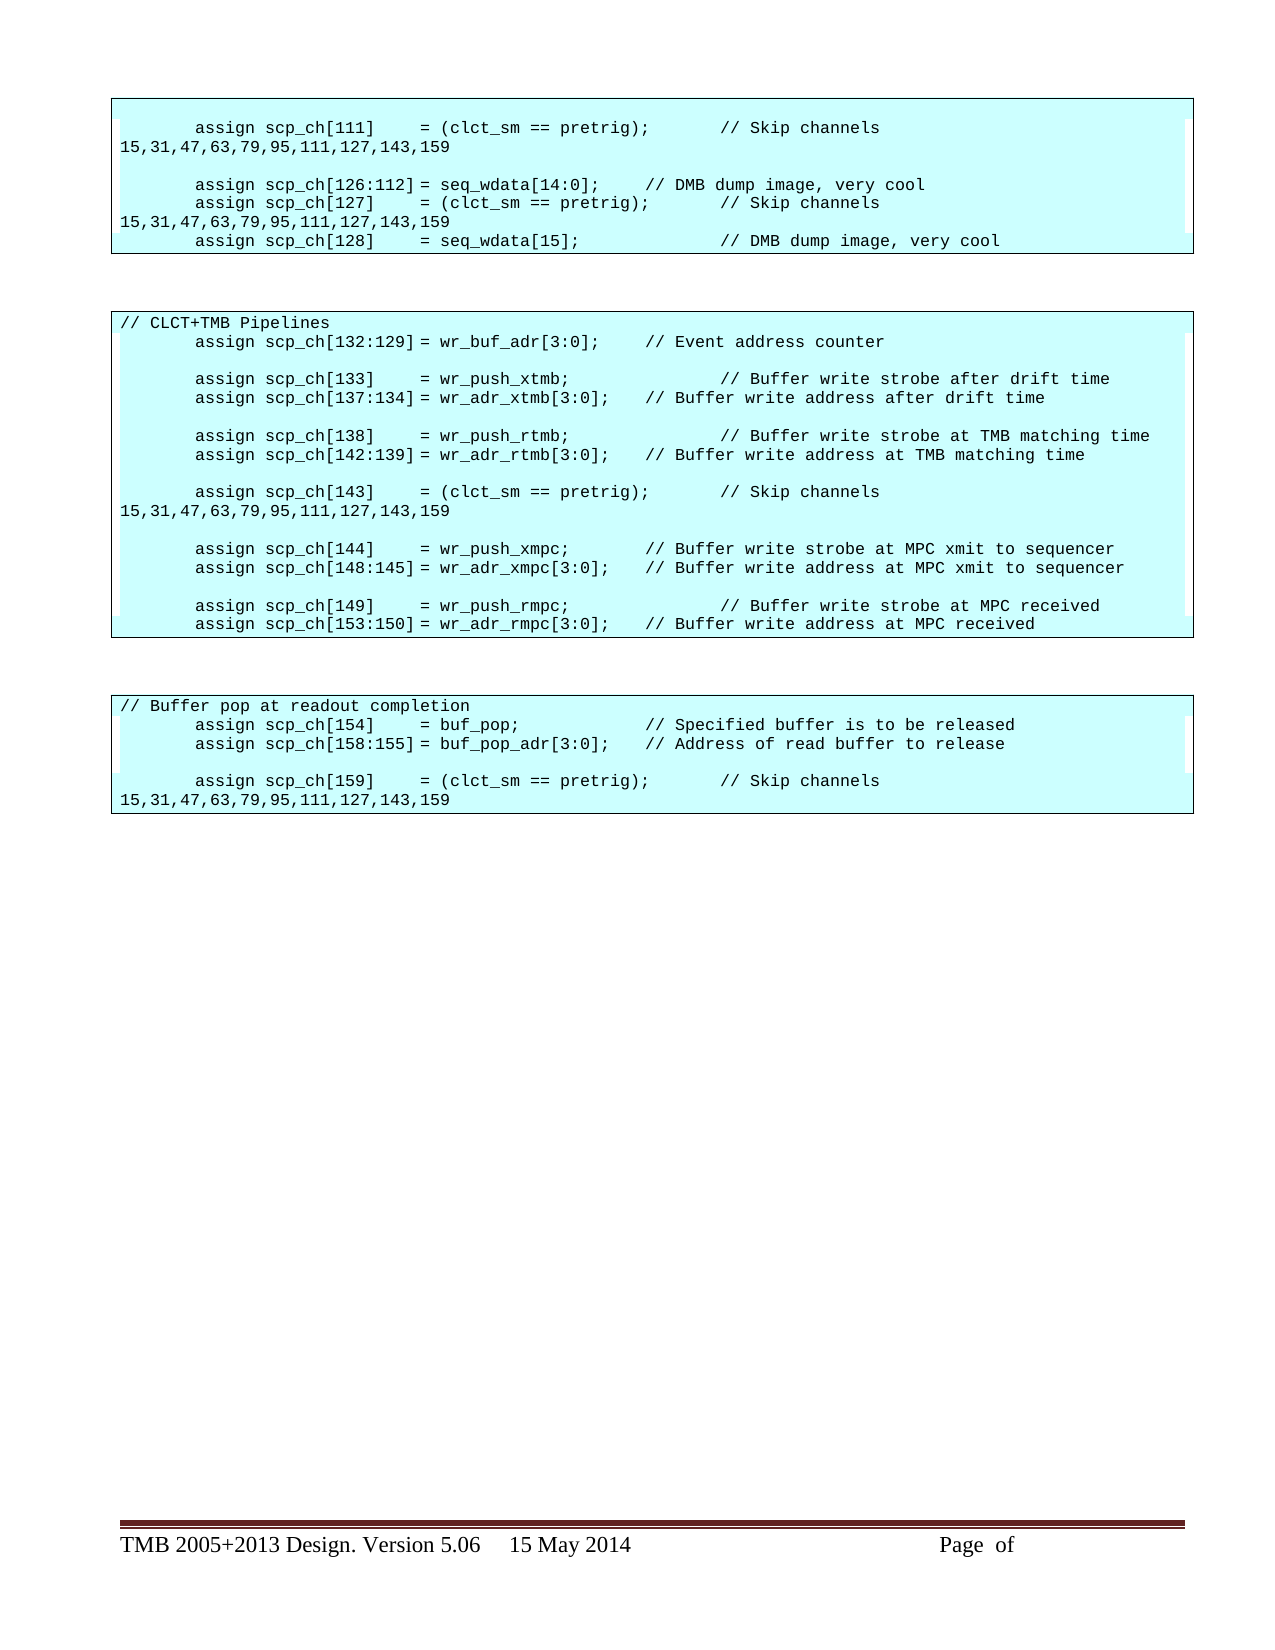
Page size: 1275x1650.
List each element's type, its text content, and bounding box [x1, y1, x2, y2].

text assign scp_ch[142:139] = wr_adr_rtmb[3:0]; // Buffer write address at TMB matching time [120, 446, 1185, 465]
text assign scp_ch[158:155] = buf_pop_adr[3:0]; // Address of read buffer to release [120, 735, 1185, 754]
text assign scp_ch[128] = seq_wdata[15]; // DMB dump image, very cool [112, 229, 1193, 253]
text assign scp_ch[143] = (clct_sm == pretrig); // Skip channels 15,31,47,63,79,95,111,127,143,159 [120, 484, 1185, 522]
text // Buffer pop at readout completion [112, 696, 1193, 716]
text assign scp_ch[138] = wr_push_rtmb; // Buffer write strobe at TMB matching time [120, 427, 1185, 446]
text assign scp_ch[133] = wr_push_xtmb; // Buffer write strobe after drift time [120, 371, 1185, 390]
text assign scp_ch[127] = (clct_sm == pretrig); // Skip channels 15,31,47,63,79,95,111,127,143,159 [120, 195, 1185, 229]
text assign scp_ch[159] = (clct_sm == pretrig); // Skip channels 15,31,47,63,79,95,111,127,143,159 [112, 770, 1193, 813]
text // CLCT+TMB Pipelines [112, 312, 1193, 333]
text assign scp_ch[132:129] = wr_buf_adr[3:0]; // Event address counter [120, 333, 1185, 352]
text assign scp_ch[137:134] = wr_adr_xtmb[3:0]; // Buffer write address after drift time [120, 390, 1185, 408]
text assign scp_ch[154] = buf_pop; // Specified buffer is to be released [120, 716, 1185, 735]
text assign scp_ch[111] = (clct_sm == pretrig); // Skip channels 15,31,47,63,79,95,111,127,143,159 [120, 119, 1185, 157]
text assign scp_ch[126:112] = seq_wdata[14:0]; // DMB dump image, very cool [120, 176, 1185, 195]
text assign scp_ch[144] = wr_push_xmpc; // Buffer write strobe at MPC xmit to sequencer [120, 541, 1185, 559]
text assign scp_ch[153:150] = wr_adr_rmpc[3:0]; // Buffer write address at MPC received [112, 613, 1193, 637]
text assign scp_ch[148:145] = wr_adr_xmpc[3:0]; // Buffer write address at MPC xmit to sequencer [120, 559, 1185, 578]
text assign scp_ch[149] = wr_push_rmpc; // Buffer write strobe at MPC received [120, 597, 1185, 613]
